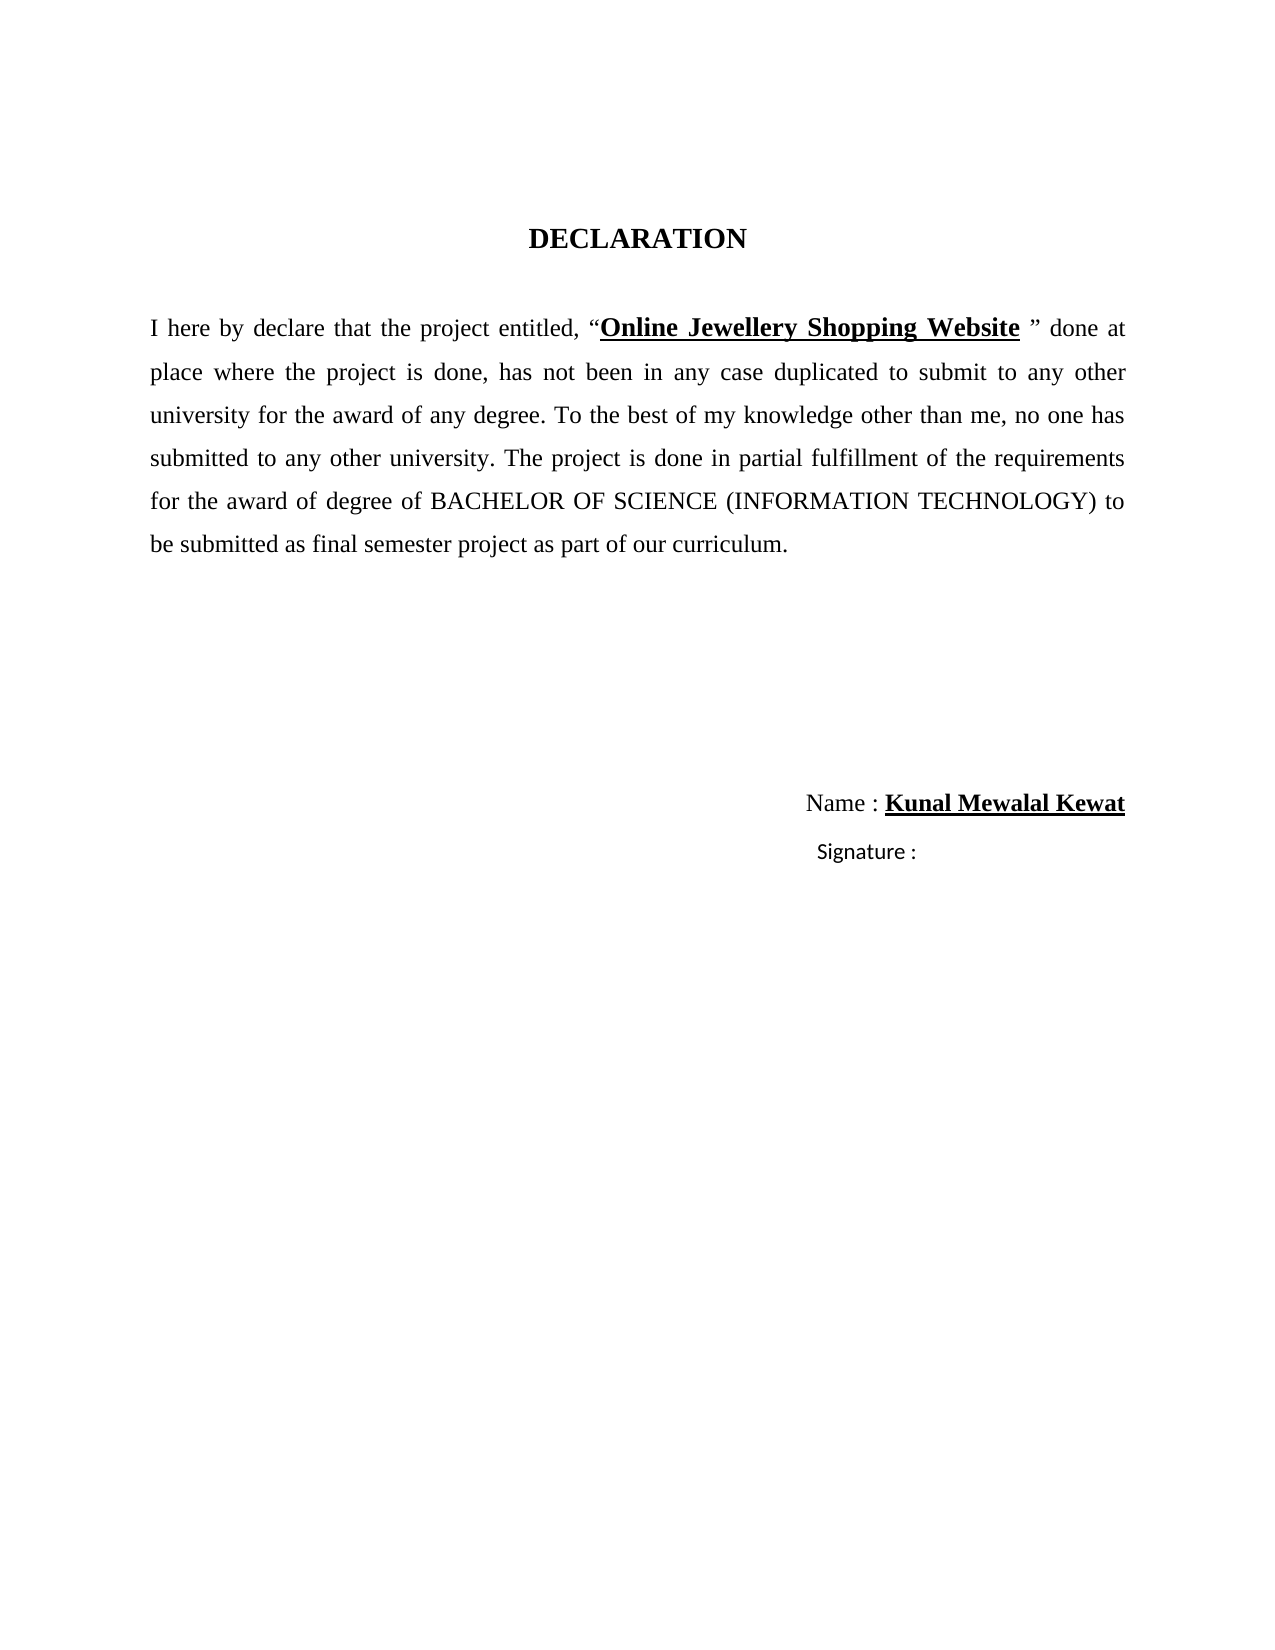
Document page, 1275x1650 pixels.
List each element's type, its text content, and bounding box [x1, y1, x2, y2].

text Signature : [817, 837, 1217, 865]
text Name : Kunal Mewalal Kewat [806, 788, 1217, 817]
subtitle DECLARATION [148, 222, 1127, 255]
text I here by declare that the project entitled, “Online Jewellery Shopping Website ” done at place where the project is done, has not been in any case duplicated to submit to any other university for the award of any degree. To the best of my knowledge other than me, no one has submitted to any other university. The project is done in partial fulfillment of the requirements for the award of degree of BACHELOR OF SCIENCE (INFORMATION TECHNOLOGY) to be submitted as final semester project as part of our curriculum. [150, 312, 1126, 558]
